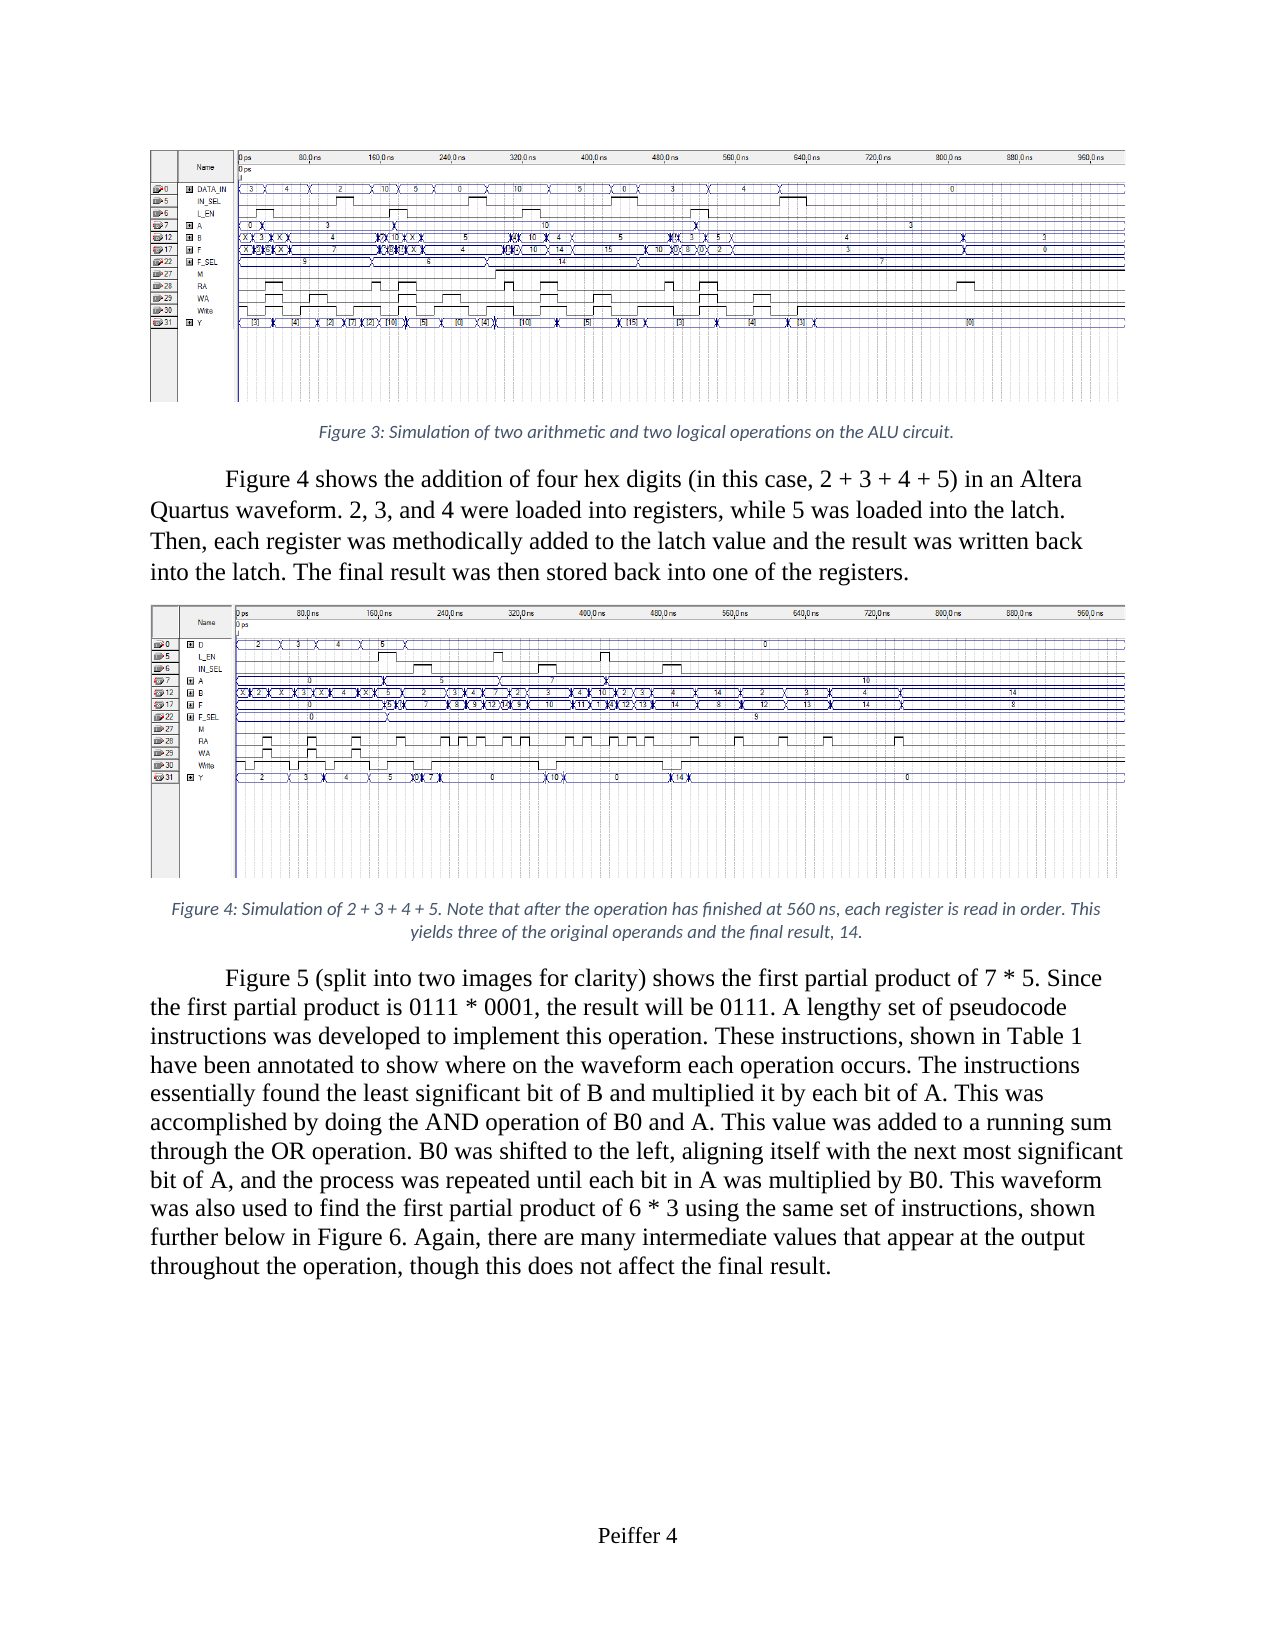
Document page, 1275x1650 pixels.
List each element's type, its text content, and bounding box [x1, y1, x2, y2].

text Figure 5 (split into two images for clarity) shows the first partial product of 7 * 5. Since the first partial product is 0111 * 0001, the result will be 0111. A lengthy set of pseudocode instructions was developed to implement this operation. These instructions, shown in Table 1 have been annotated to show where on the waveform each operation occurs. The instructions essentially found the least significant bit of B and multiplied it by each bit of A. This was accomplished by doing the AND operation of B0 and A. This value was added to a running sum through the OR operation. B0 was shifted to the left, aligning itself with the next most significant bit of A, and the process was repeated until each bit in A was multiplied by B0. This waveform was also used to find the first partial product of 6 * 3 using the same set of instructions, shown further below in Figure 6. Again, there are many intermediate values that appear at the output throughout the operation, though this does not affect the final result. [150, 963, 1125, 1280]
picture [150, 150, 1125, 402]
text Figure 4: Simulation of 2 + 3 + 4 + 5. Note that after the operation has finished at 560 ns, each register is read in order. This yields three of the original operands and the final result, 14. [150, 897, 1125, 943]
text Figure 4 shows the addition of four hex digits (in this case, 2 + 3 + 4 + 5) in an Altera Quartus waveform. 2, 3, and 4 were loaded into registers, while 5 was loaded into the latch. Then, each register was methodically added to the latch value and the result was written back into the latch. The final result was then stored back into one of the registers. [150, 464, 1125, 586]
picture [150, 604, 1125, 878]
